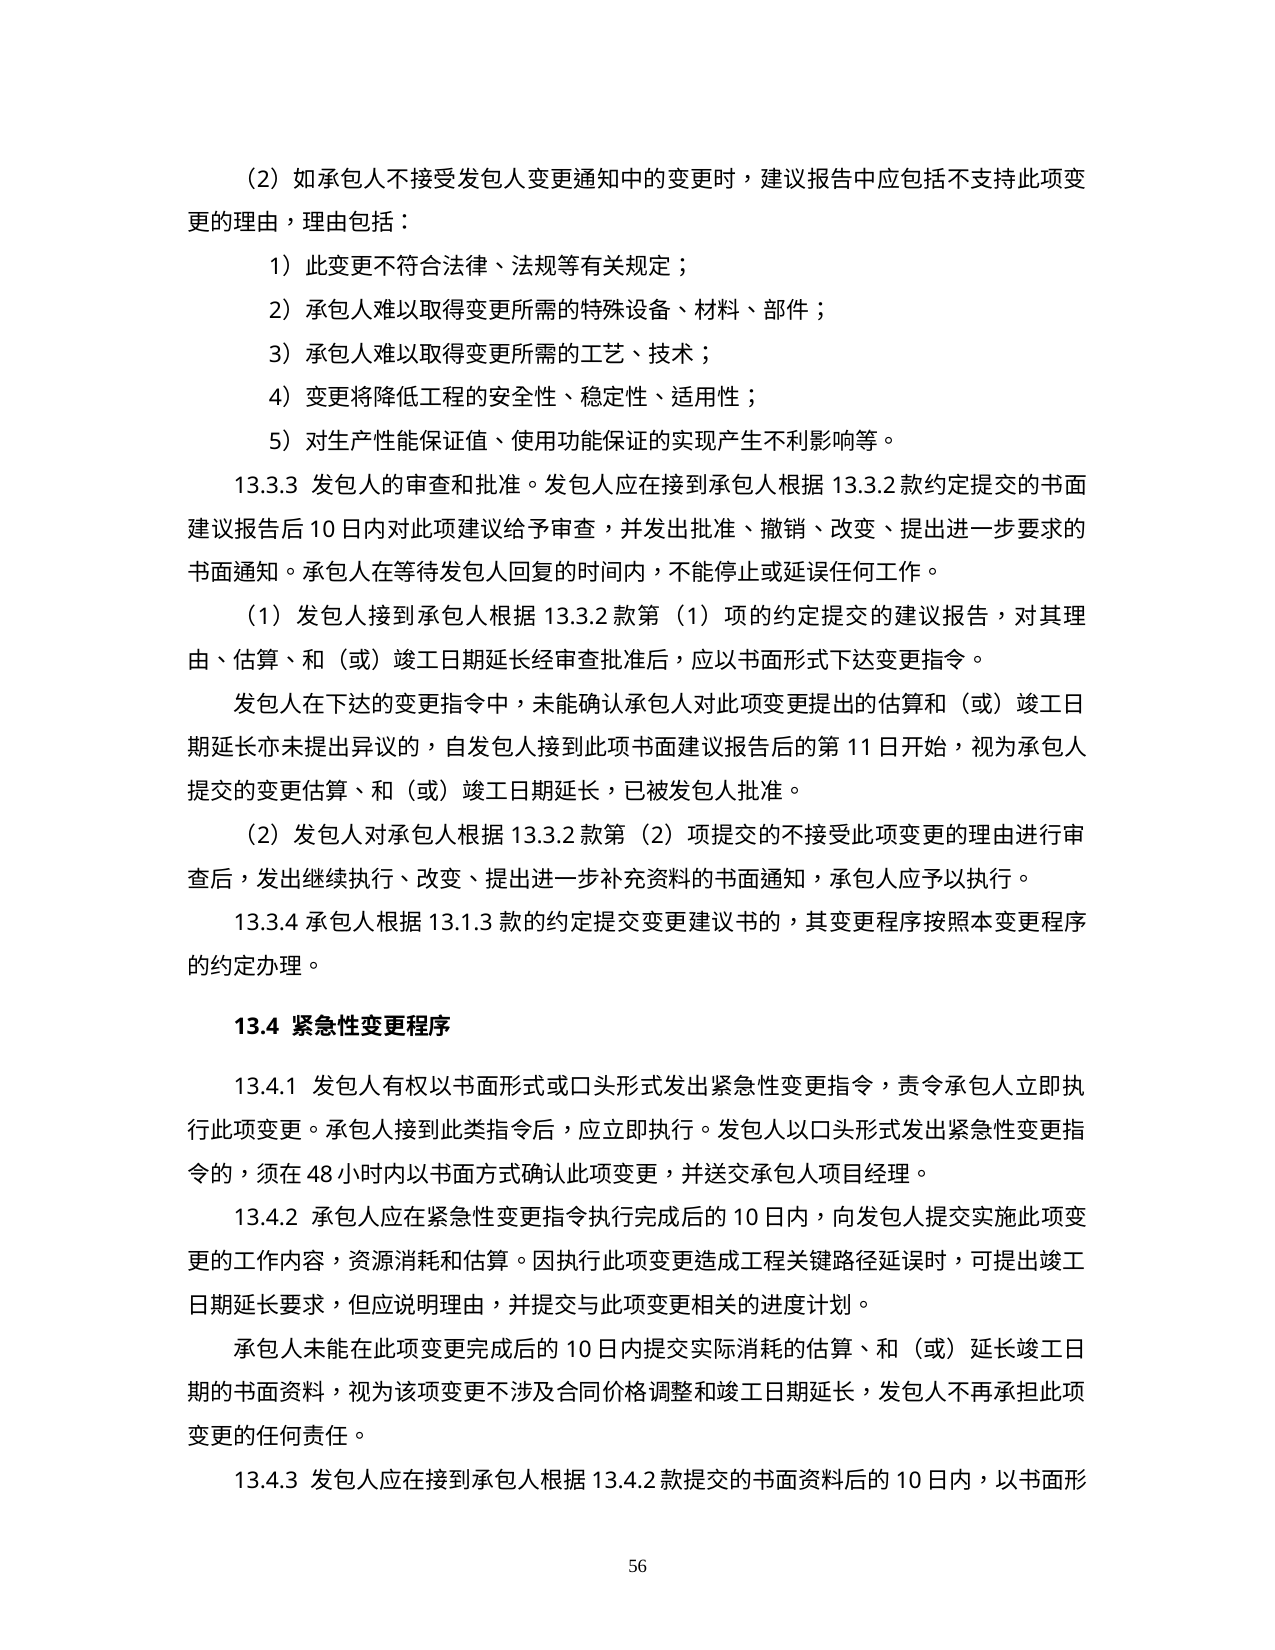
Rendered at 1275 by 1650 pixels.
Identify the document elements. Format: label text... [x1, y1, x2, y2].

text 4）变更将降低工程的安全性、稳定性、适用性； [187, 369, 1087, 412]
text 3）承包人难以取得变更所需的工艺、技术； [187, 325, 1087, 369]
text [187, 1451, 1087, 1495]
text 5）对生产性能保证值、使用功能保证的实现产生不利影响等。 [187, 412, 1087, 456]
text 13.3.4 承包人根据13.1.3 款的约定提交变更建议书的，其变更程序按照本变更程序的约定办理。 [187, 894, 1087, 981]
text 13.4.2 承包人应在紧急性变更指令执行完成后的10日内，向发包人提交实施此项变更的工作内容，资源消耗和估算。因执行此项变更造成工程关键路径延误时，可提出竣工日期延长要求，但应说明理由，并提交与此项变更相关的进度计划。 [187, 1189, 1087, 1320]
text 13.3.3 发包人的审查和批准。发包人应在接到承包人根据13.3.2款约定提交的书面建议报告后10日内对此项建议给予审查，并发出批准、撤销、改变、提出进一步要求的书面通知。承包人在等待发包人回复的时间内，不能停止或延误任何工作。 [187, 456, 1087, 587]
text 1）此变更不符合法律、法规等有关规定； [187, 237, 1087, 281]
text 2）承包人难以取得变更所需的特殊设备、材料、部件； [187, 281, 1087, 325]
text （2）发包人对承包人根据13.3.2款第（2）项提交的不接受此项变更的理由进行审查后，发出继续执行、改变、提出进一步补充资料的书面通知，承包人应予以执行。 [187, 806, 1087, 894]
text 发包人在下达的变更指令中，未能确认承包人对此项变更提出的估算和（或）竣工日期延长亦未提出异议的，自发包人接到此项书面建议报告后的第11日开始，视为承包人提交的变更估算、和（或）竣工日期延长，已被发包人批准。 [187, 675, 1087, 806]
text （1）发包人接到承包人根据13.3.2款第（1）项的约定提交的建议报告，对其理由、估算、和（或）竣工日期延长经审查批准后，应以书面形式下达变更指令。 [187, 587, 1087, 675]
text 承包人未能在此项变更完成后的10日内提交实际消耗的估算、和（或）延长竣工日期的书面资料，视为该项变更不涉及合同价格调整和竣工日期延长，发包人不再承担此项变更的任何责任。 [187, 1320, 1087, 1451]
text 13.4.1 发包人有权以书面形式或口头形式发出紧急性变更指令，责令承包人立即执行此项变更。承包人接到此类指令后，应立即执行。发包人以口头形式发出紧急性变更指令的，须在48小时内以书面方式确认此项变更，并送交承包人项目经理。 [187, 1057, 1087, 1189]
text （2）如承包人不接受发包人变更通知中的变更时，建议报告中应包括不支持此项变更的理由，理由包括： [187, 150, 1087, 237]
text 13.4 紧急性变更程序 [187, 997, 1087, 1041]
